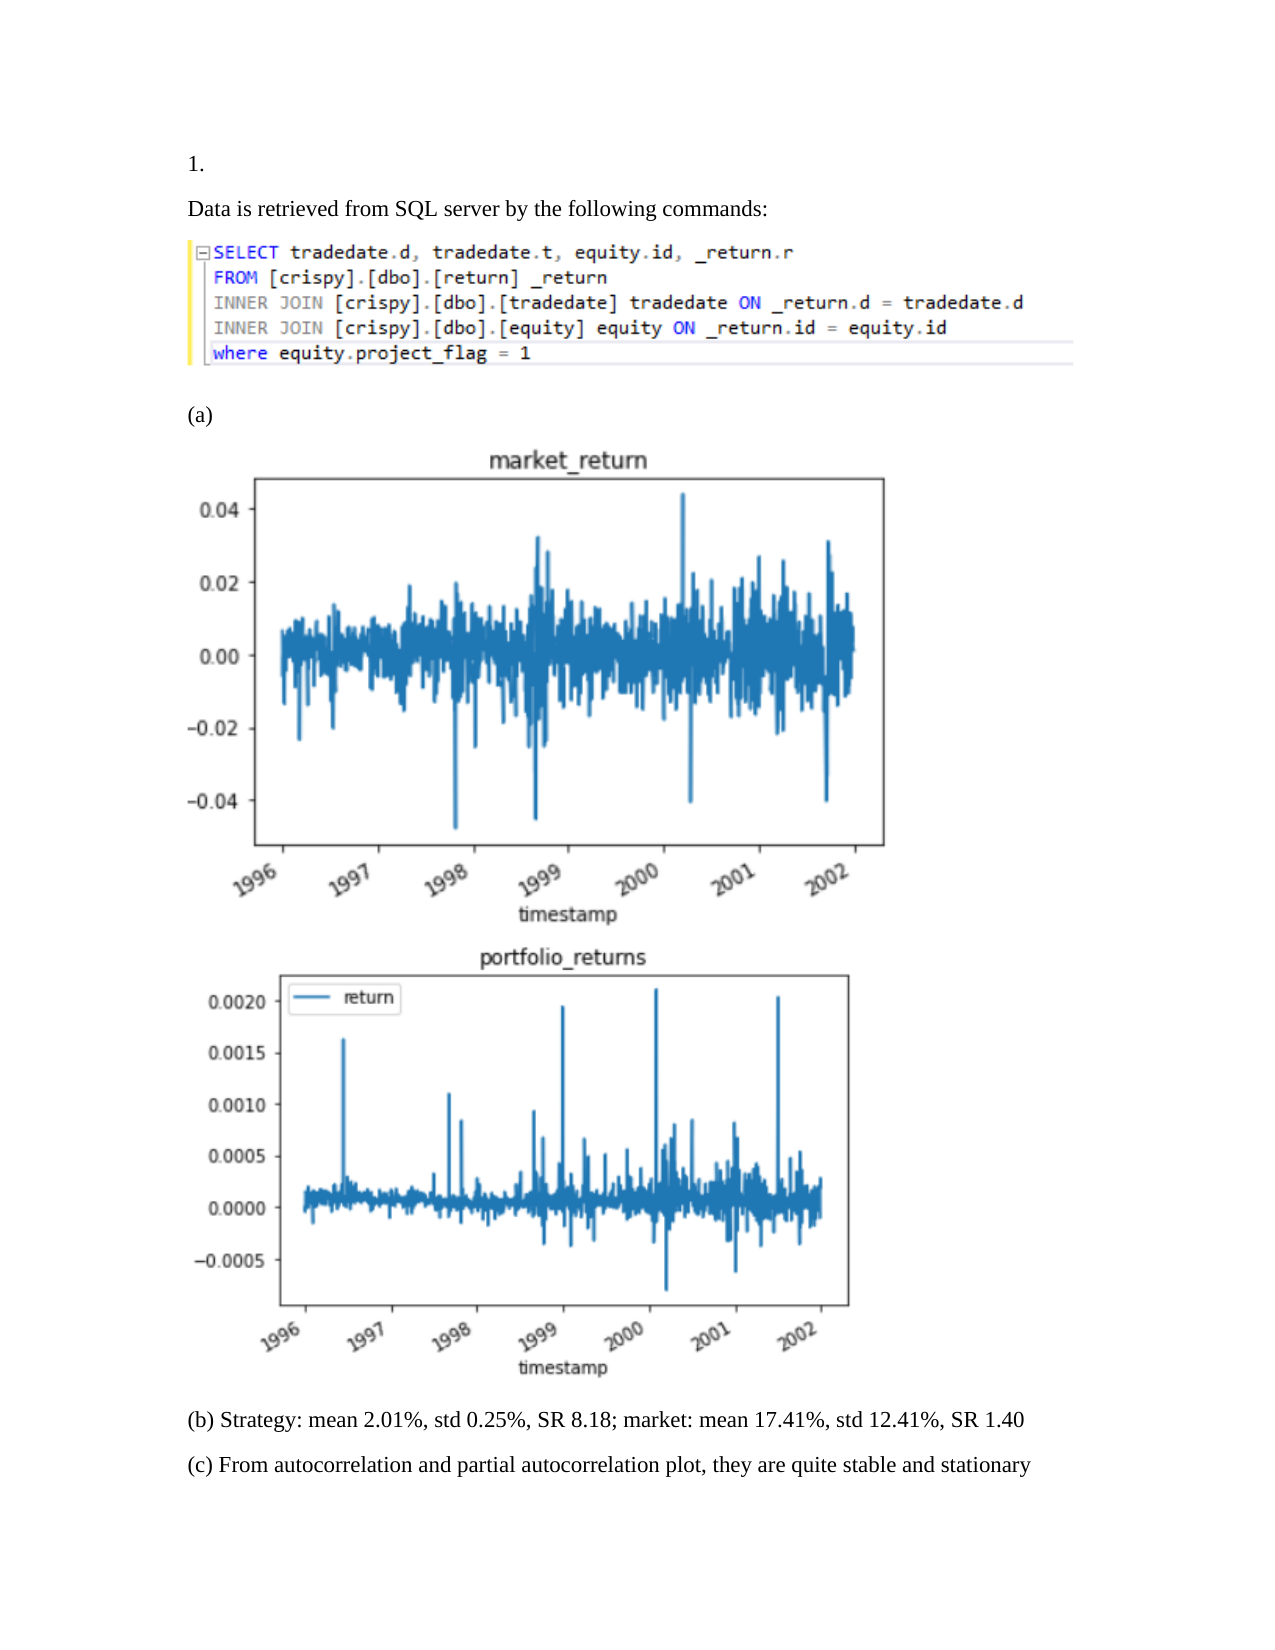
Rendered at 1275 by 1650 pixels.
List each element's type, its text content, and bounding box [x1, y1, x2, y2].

picture [187, 939, 899, 1388]
text Data is retrieved from SQL server by the following commands: [187, 195, 1087, 221]
picture [187, 240, 1074, 383]
picture [187, 446, 910, 937]
text (b) Strategy: mean 2.01%, std 0.25%, SR 8.18; market: mean 17.41%, std 12.41%, SR 1.40 [187, 1406, 1087, 1433]
text (c) From autocorrelation and partial autocorrelation plot, they are quite stable and stationary [187, 1452, 1087, 1478]
text (a) [187, 401, 1087, 428]
text 1. [187, 150, 1087, 176]
